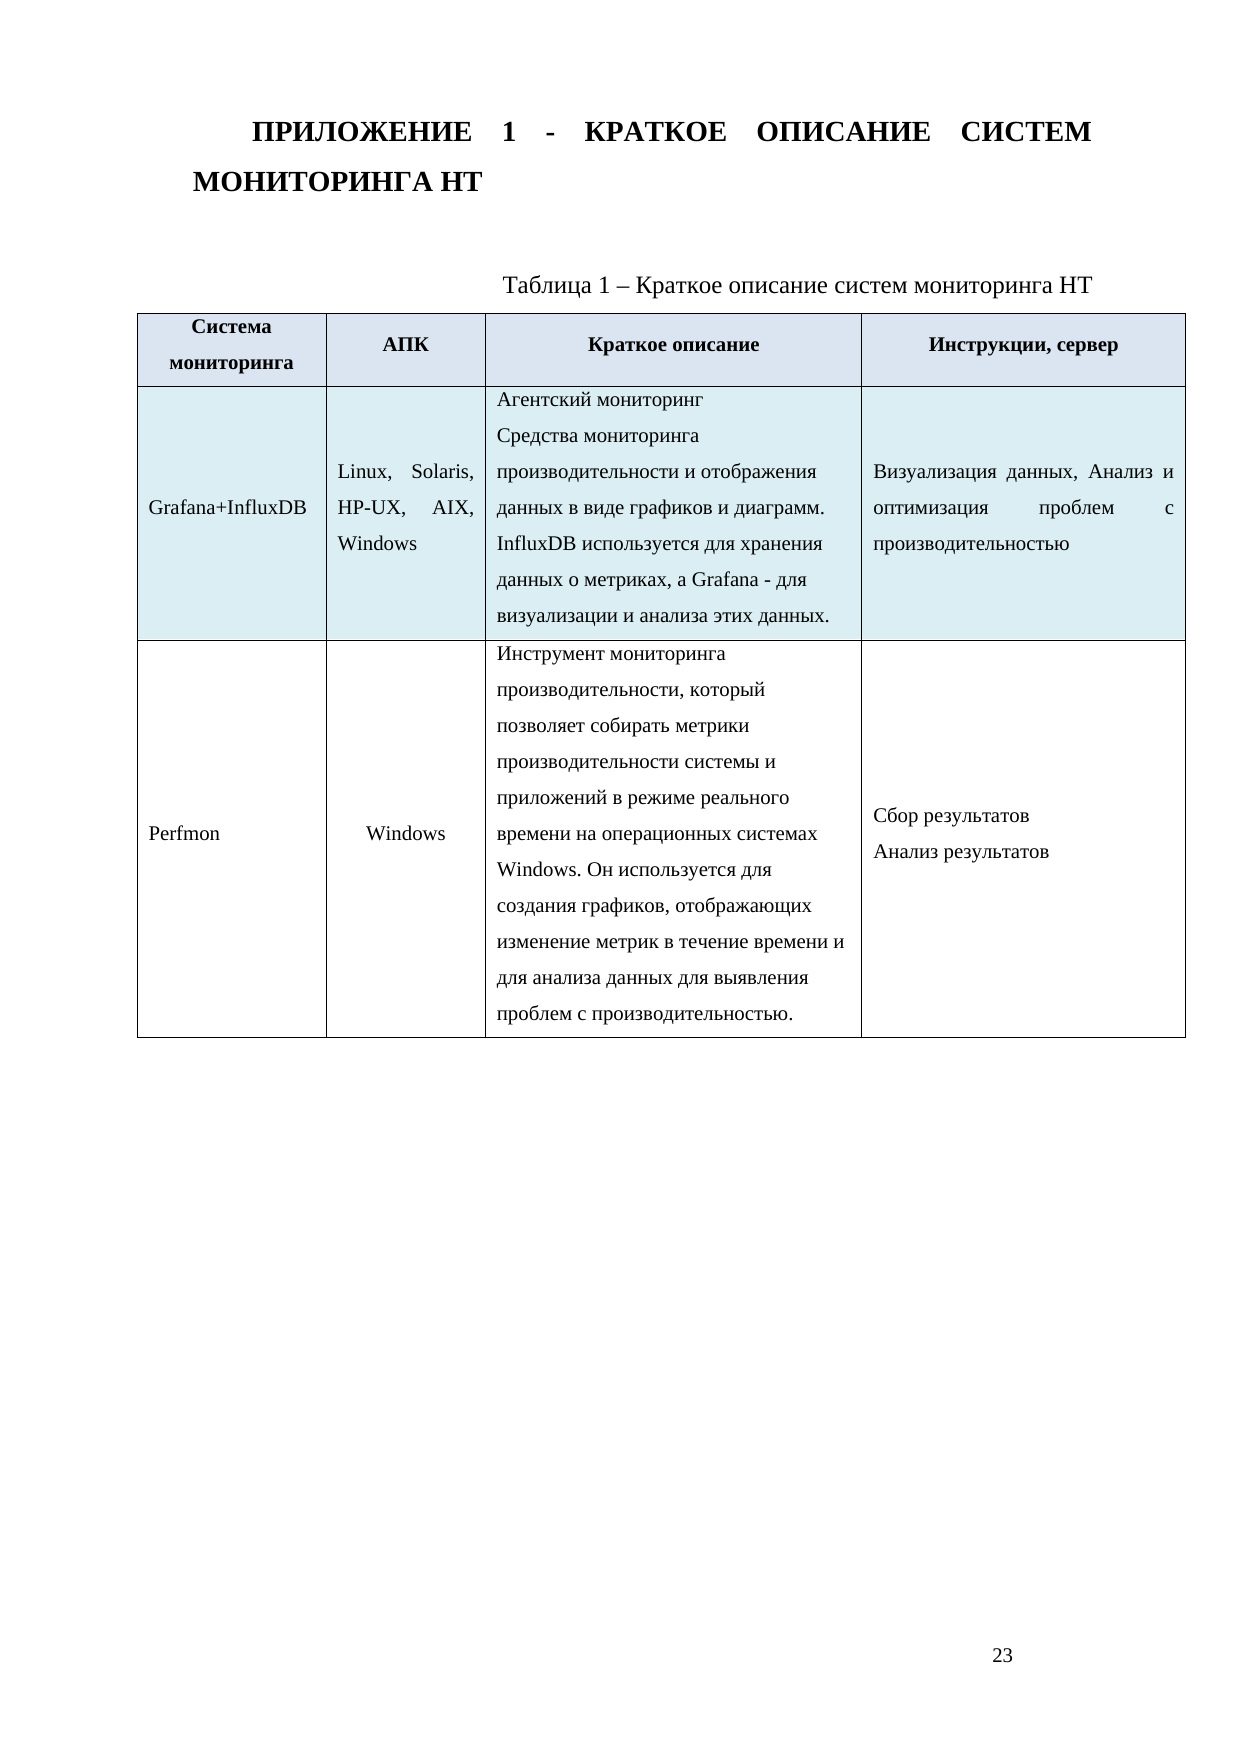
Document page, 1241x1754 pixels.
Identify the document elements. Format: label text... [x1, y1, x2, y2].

table_header АПК [327, 314, 485, 386]
table_cell Grafana+InfluxDB [138, 387, 326, 639]
table_cell Linux, Solaris, HP-UX, AIX, Windows [327, 387, 485, 639]
table_cell Сбор результатов Анализ результатов [862, 641, 1185, 1037]
table_cell Инструмент мониторинга производительности, который позволяет собирать метрики производительности системы и приложений в режиме реального времени на операционных системах Windows. Он используется для создания графиков, отображающих изменение метрик в течение времени и для анализа данных для выявления проблем с производительностью. [486, 641, 861, 1037]
table_cell Агентский мониторинг Средства мониторинга производительности и отображения данных в виде графиков и диаграмм. InfluxDB используется для хранения данных о метриках, а Grafana - для визуализации и анализа этих данных. [486, 387, 861, 639]
table_cell Perfmon [138, 641, 326, 1037]
table_header Инструкции, сервер [862, 314, 1185, 386]
table_cell Визуализация данных, Анализ и оптимизация проблем с производительностью [862, 387, 1185, 639]
subtitle ПРИЛОЖЕНИЕ 1 - КРАТКОЕ ОПИСАНИЕ СИСТЕМ МОНИТОРИНГА НТ [193, 114, 1092, 197]
table_cell Windows [327, 641, 485, 1037]
table_header Краткое описание [486, 314, 861, 386]
table_header Система мониторинга [138, 314, 326, 386]
text Таблица 1 – Краткое описание систем мониторинга НТ [148, 270, 1092, 299]
